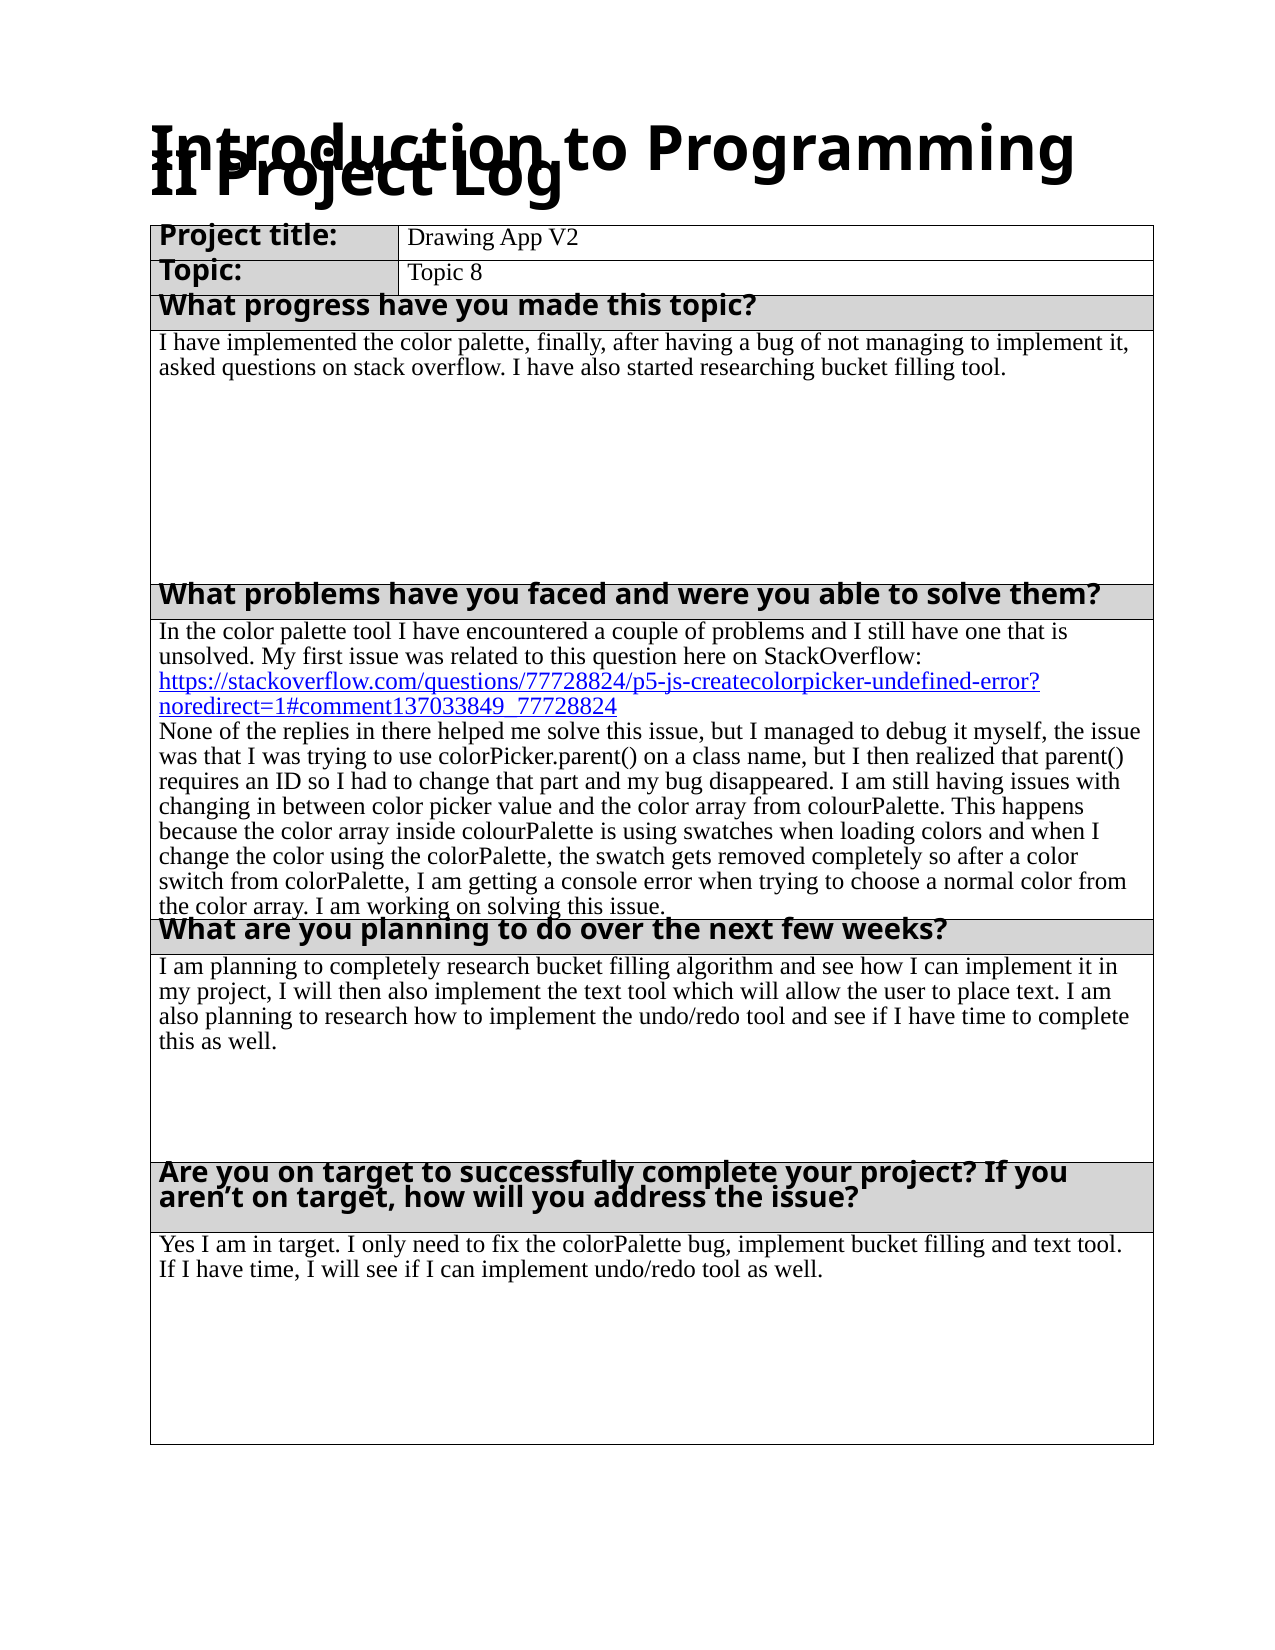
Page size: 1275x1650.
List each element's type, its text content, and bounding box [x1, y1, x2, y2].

text Introduction to Programming II Project Log [150, 150, 324, 200]
table_cell Are you on target to successfully complete your project? If you aren’t on target, how will you address the issue? [151, 1163, 1153, 1232]
table_cell Topic 8 [399, 261, 1153, 295]
table_cell Topic: [151, 261, 398, 295]
table_cell What are you planning to do over the next few weeks? [151, 920, 1153, 954]
table_header Project title: [151, 226, 398, 260]
table_header Drawing App V2 [399, 226, 1153, 260]
table_cell What progress have you made this topic? [151, 296, 1153, 330]
table_cell I am planning to completely research bucket filling algorithm and see how I can implement it in my project, I will then also implement the text tool which will allow the user to place text. I am also planning to research how to implement the undo/redo tool and see if I have time to complete this as well. [151, 955, 1153, 1162]
text Introduction to Programming II Project Log [333, 150, 551, 200]
table_cell I have implemented the color palette, finally, after having a bug of not managing to implement it, asked questions on stack overflow. I have also started researching bucket filling tool. [151, 331, 1153, 583]
table_cell In the color palette tool I have encountered a couple of problems and I still have one that is unsolved. My first issue was related to this question here on StackOverflow: https://stackoverflow.com/questions/77728824/p5-js-createcolorpicker-undefined-error?noredirect=1#comment137033849_77728824 None of the replies in there helped me solve this issue, but I managed to debug it myself, the issue was that I was trying to use colorPicker.parent() on a class name, but I then realized that parent() requires an ID so I had to change that part and my bug disappeared. I am still having issues with changing in between color picker value and the color array from colourPalette. This happens because the color array inside colourPalette is using swatches when loading colors and when I change the color using the colorPalette, the swatch gets removed completely so after a color switch from colorPalette, I am getting a console error when trying to choose a normal color from the color array. I am working on solving this issue. [151, 620, 1153, 919]
table_cell What problems have you faced and were you able to solve them? [151, 585, 1153, 619]
text Introduction to Programming II Project Log [541, 150, 1125, 200]
